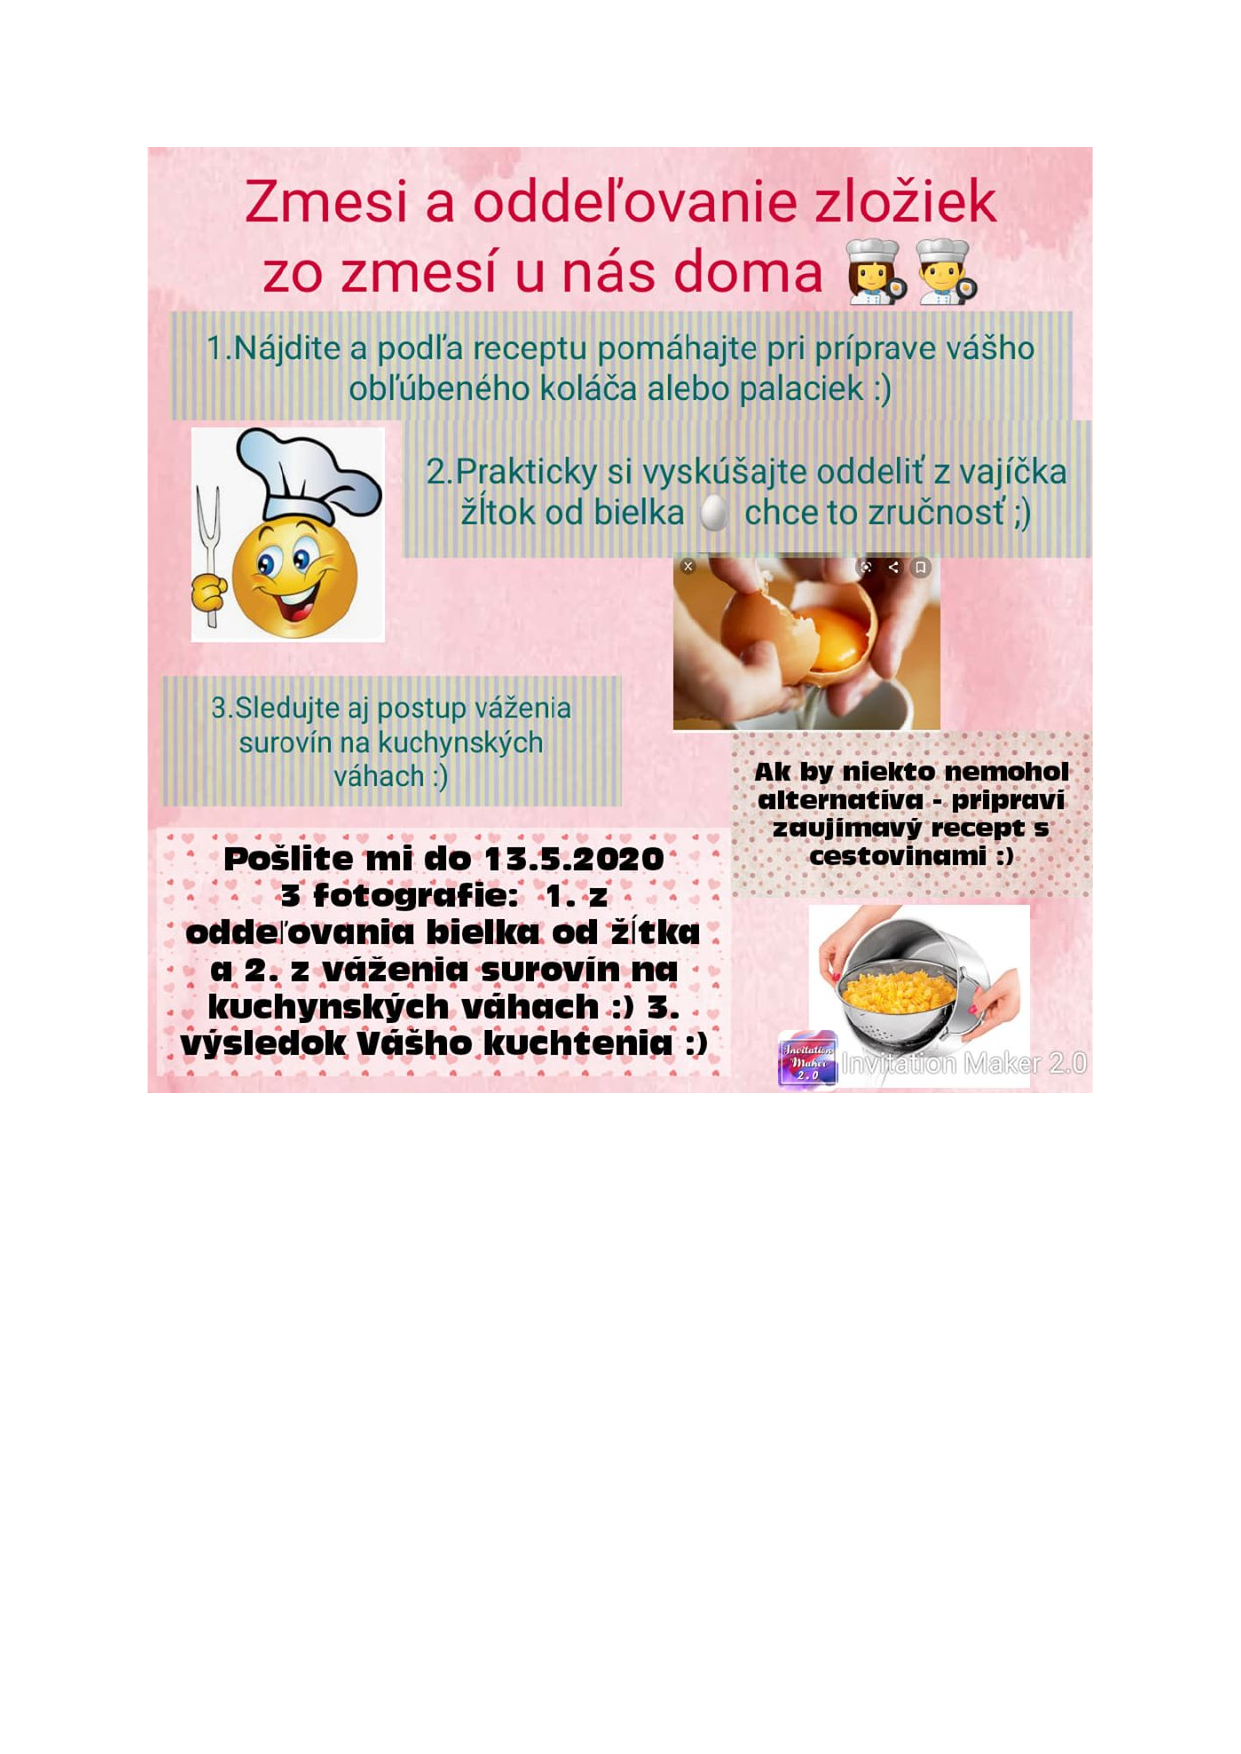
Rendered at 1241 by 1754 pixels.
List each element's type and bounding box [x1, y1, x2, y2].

picture [147, 147, 1093, 1093]
